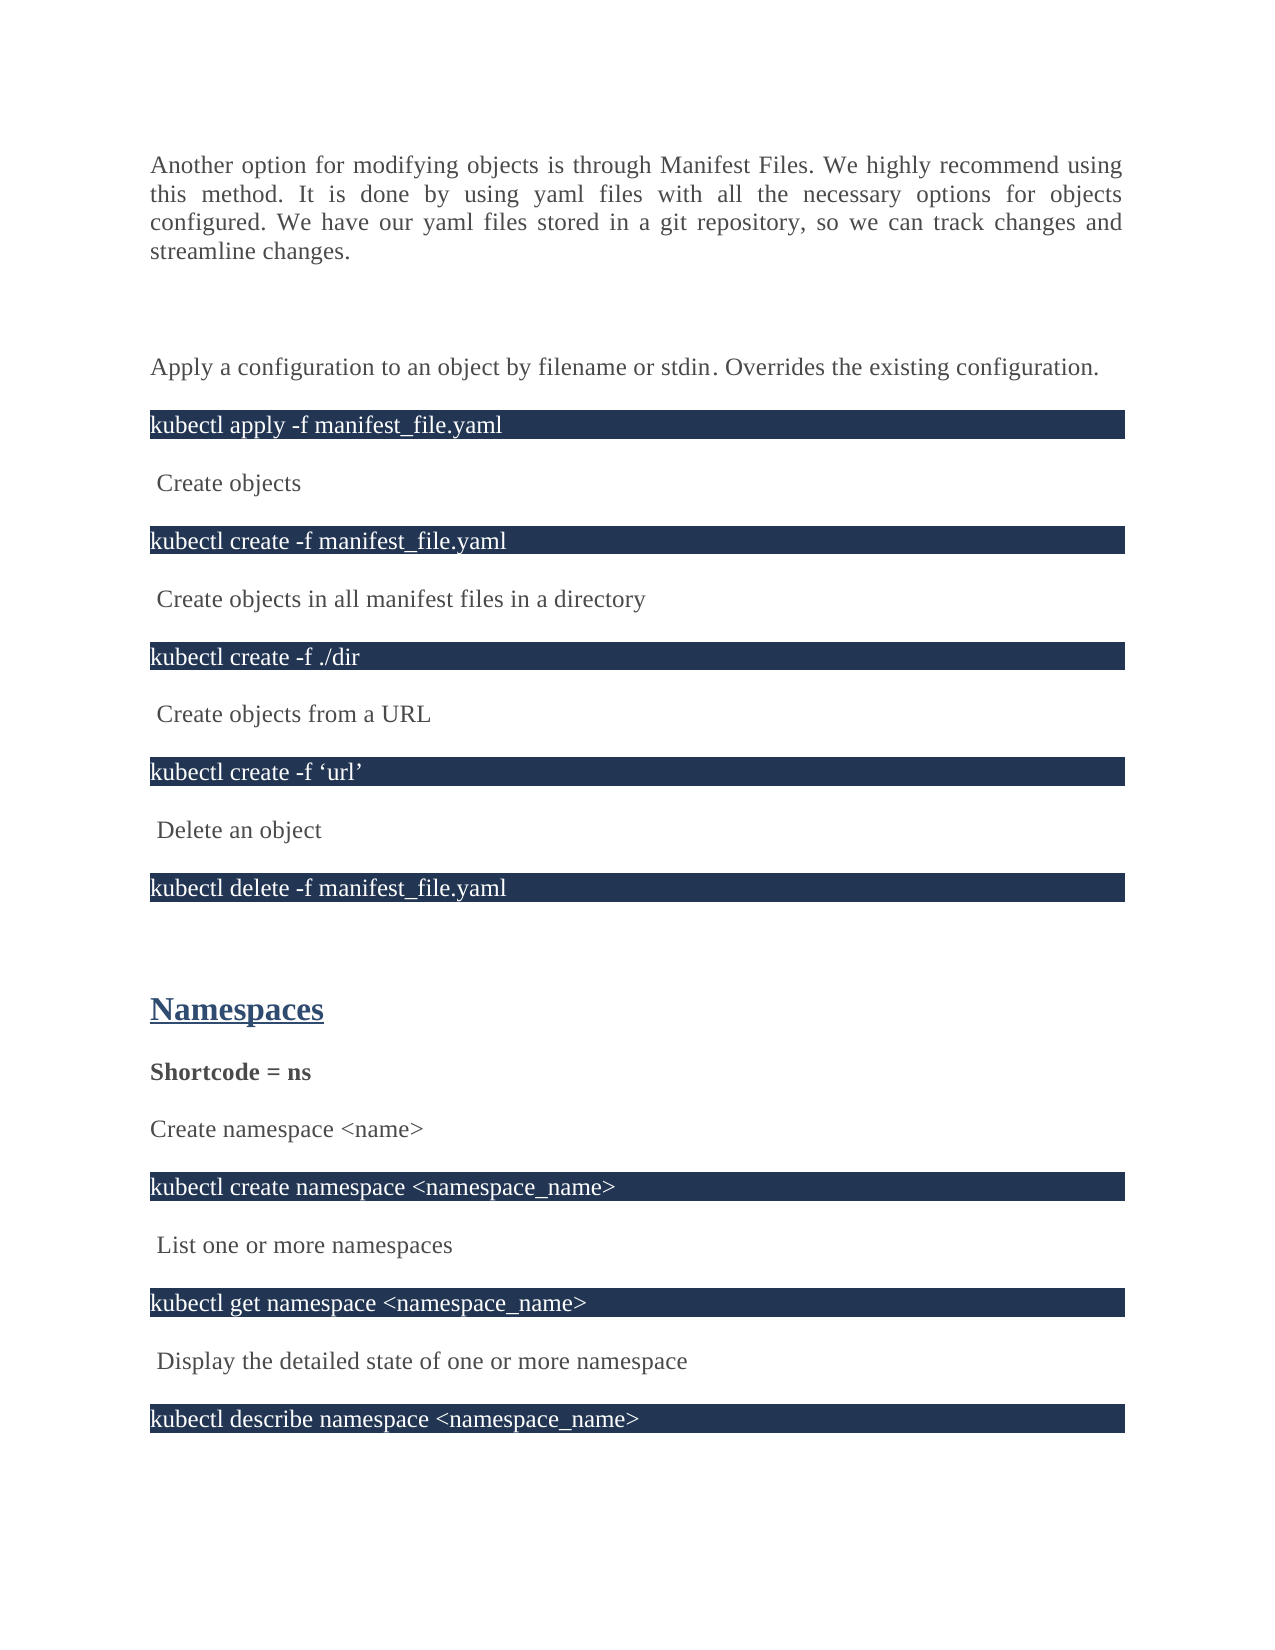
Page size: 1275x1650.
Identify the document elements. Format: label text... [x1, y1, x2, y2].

text Create objects [150, 468, 1125, 497]
text kubectl apply -f manifest_file.yaml [150, 410, 1125, 439]
text Another option for modifying objects is through Manifest Files. We highly recommend using this method. It is done by using yaml files with all the necessary options for objects configured. We have our yaml files stored in a git repository, so we can track changes and streamline changes. [150, 150, 1125, 265]
text List one or more namespaces [150, 1230, 1125, 1259]
text Create objects in all manifest files in a directory [150, 584, 1125, 612]
text kubectl create -f manifest_file.yaml [150, 526, 1125, 554]
text Shortcode = ns [150, 1057, 1125, 1085]
text kubectl create -f ‘url’ [150, 757, 1125, 786]
text Delete an object [150, 815, 1125, 844]
text Create objects from a URL [150, 699, 1125, 728]
text kubectl describe namespace <namespace_name> [150, 1404, 1125, 1433]
text kubectl delete -f manifest_file.yaml [150, 873, 1125, 902]
text kubectl create namespace <namespace_name> [150, 1172, 1125, 1201]
text Create namespace <name> [150, 1114, 1125, 1143]
text Namespaces [150, 989, 1125, 1027]
text Display the detailed state of one or more namespace [150, 1346, 1125, 1375]
text Apply a configuration to an object by filename or stdin. Overrides the existing configuration. [150, 352, 1125, 381]
text kubectl get namespace <namespace_name> [150, 1288, 1125, 1317]
text kubectl create -f ./dir [150, 642, 1125, 670]
